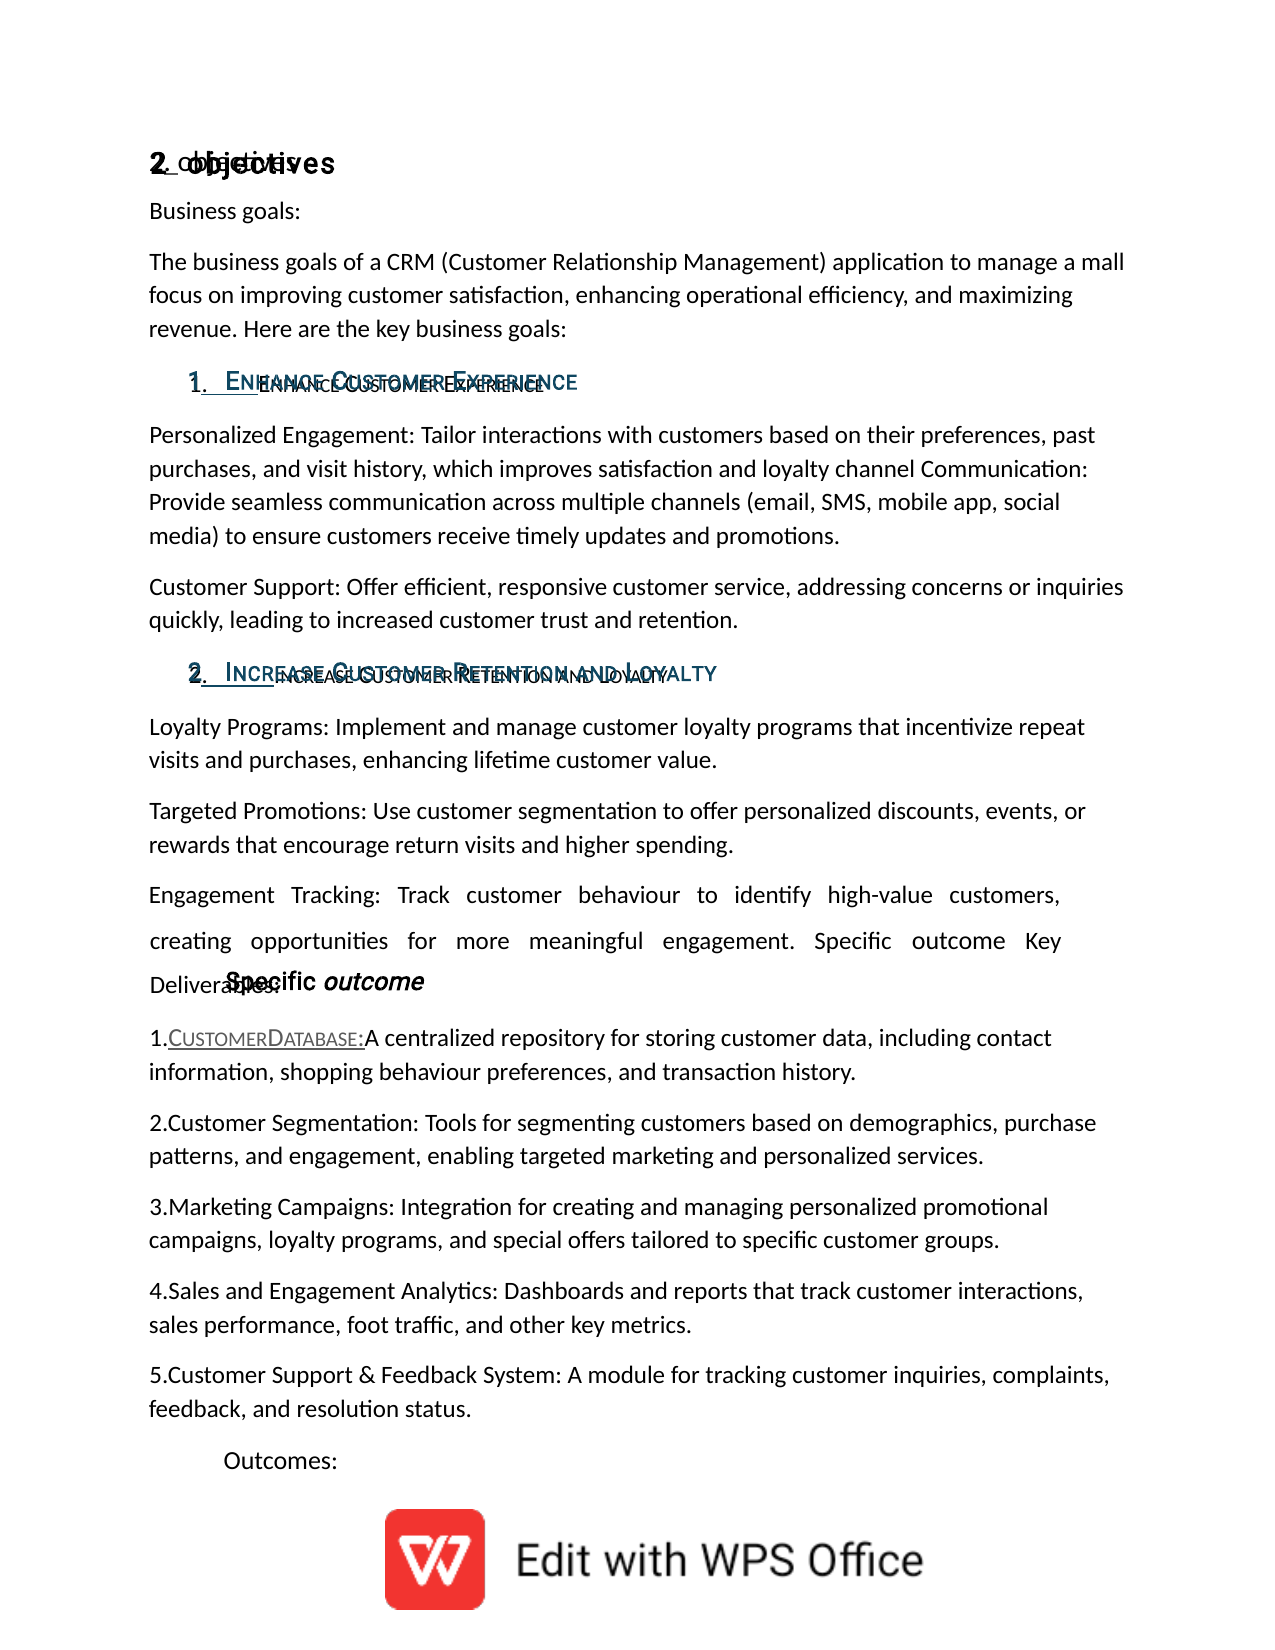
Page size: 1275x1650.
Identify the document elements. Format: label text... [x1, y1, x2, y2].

picture [385, 1509, 924, 1610]
text 1.CUSTOMERDATABASE:A centralized repository for storing customer data, including contact information, shopping behaviour preferences, and transaction history. [148, 1021, 1126, 1087]
text 2.Customer Segmentation: Tools for segmenting customers based on demographics, purchase patterns, and engagement, enabling targeted marketing and personalized services. [148, 1107, 1126, 1171]
text 4.Sales and Engagement Analytics: Dashboards and reports that track customer interactions, sales performance, foot traffic, and other key metrics. [148, 1275, 1126, 1339]
text Customer Support: Offer efficient, responsive customer service, addressing concerns or inquiries quickly, leading to increased customer trust and retention. [148, 571, 1126, 635]
text 3.Marketing Campaigns: Integration for creating and managing personalized promotional campaigns, loyalty programs, and special offers tailored to specific customer groups. [148, 1191, 1126, 1255]
text Outcomes: [223, 1444, 1128, 1476]
subtitle 2. INCREASE CUSTOMER RETENTION AND LOYALTY [146, 659, 1128, 690]
text Business goals: [148, 195, 1126, 226]
subtitle 1. ENHANCE CUSTOMER EXPERIENCE [146, 368, 1128, 398]
text Loyalty Programs: Implement and manage customer loyalty programs that incentivize repeat visits and purchases, enhancing lifetime customer value. [148, 711, 1126, 775]
text Personalized Engagement: Tailor interactions with customers based on their preferences, past purchases, and visit history, which improves satisfaction and loyalty channel Communication: Provide seamless communication across multiple channels (email, SMS, mobile app, social media) to ensure customers receive timely updates and promotions. [148, 419, 1126, 551]
text 5.Customer Support & Feedback System: A module for tracking customer inquiries, complaints, feedback, and resolution status. [148, 1360, 1126, 1424]
text Targeted Promotions: Use customer segmentation to offer personalized discounts, events, or rewards that encourage return visits and higher spending. [148, 795, 1126, 859]
subtitle 2. objectives [148, 143, 1128, 179]
text The business goals of a CRM (Customer Relationship Management) application to manage a mall focus on improving customer satisfaction, enhancing operational efficiency, and maximizing revenue. Here are the key business goals: [148, 246, 1126, 343]
text Engagement Tracking: Track customer behaviour to identify high-value customers, creating opportunities for more meaningful engagement. Specific outcome Key Deliverables: [148, 879, 1061, 1000]
